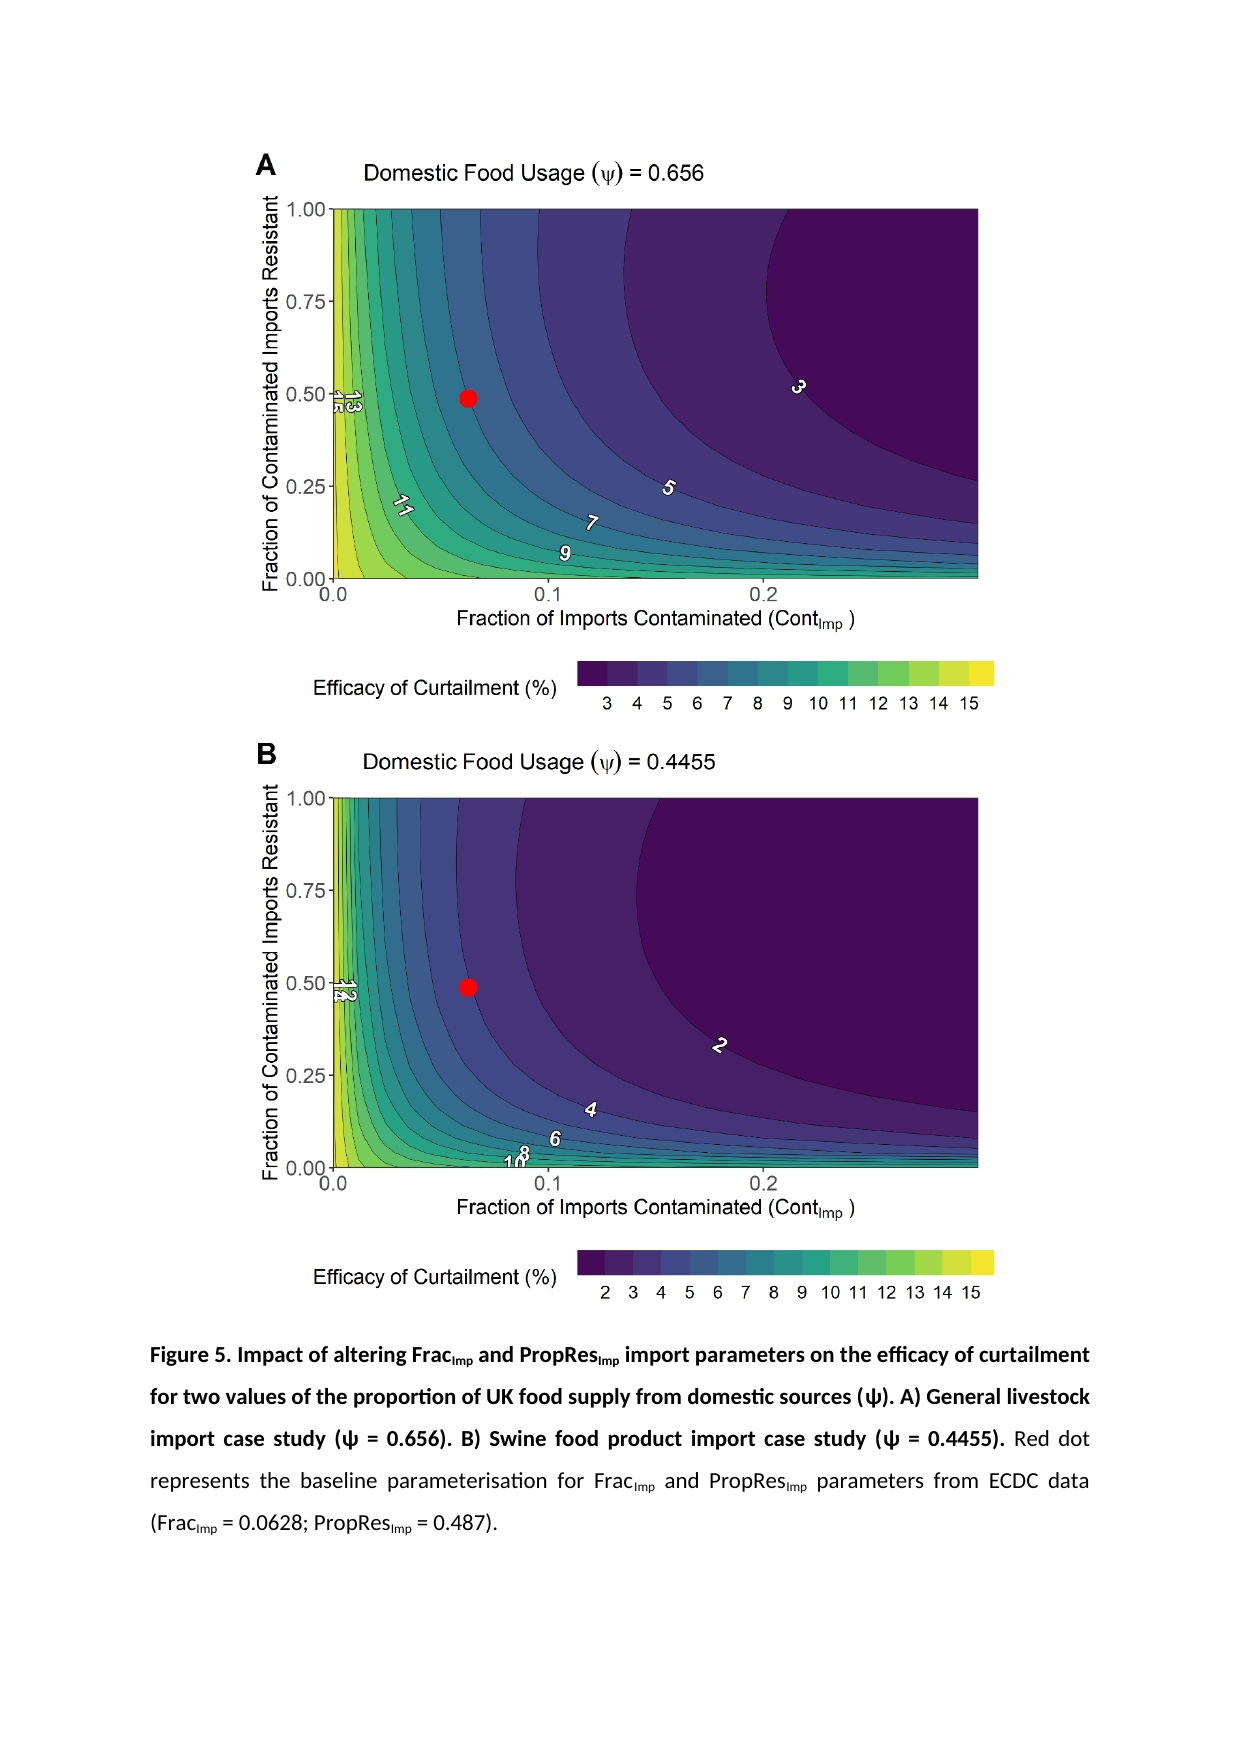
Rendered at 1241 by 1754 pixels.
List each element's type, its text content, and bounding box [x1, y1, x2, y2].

picture [245, 150, 995, 1327]
text Figure 5. Impact of altering FracImp and PropResImp import parameters on the efficacy of curtailment for two values of the proportion of UK food supply from domestic sources (ψ). A) General livestock import case study (ψ = 0.656). B) Swine food product import case study (ψ = 0.4455). Red dot represents the baseline parameterisation for FracImp and PropResImp parameters from ECDC data (FracImp = 0.0628; PropResImp = 0.487). [150, 1341, 1090, 1536]
